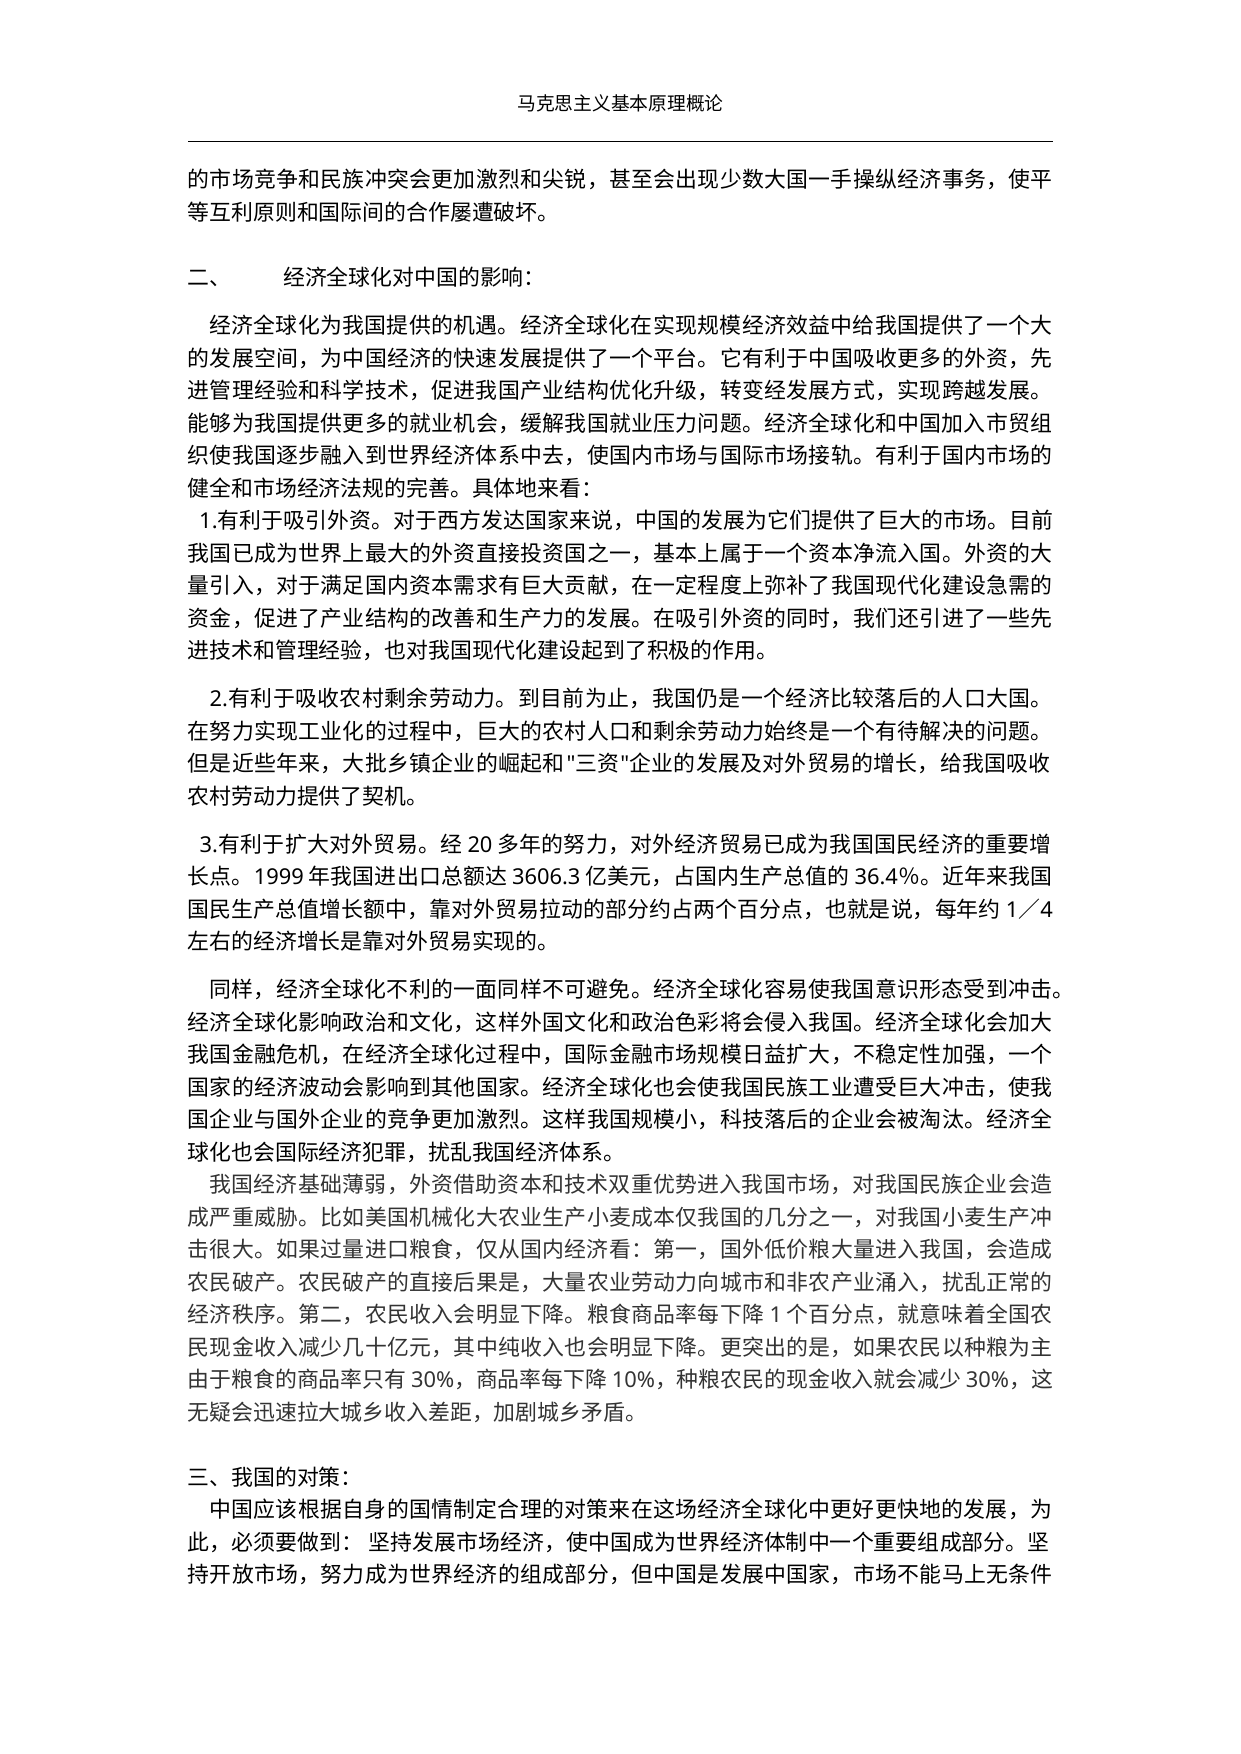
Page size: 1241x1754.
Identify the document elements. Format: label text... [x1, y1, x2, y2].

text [187, 162, 1053, 227]
text 我国经济基础薄弱，外资借助资本和技术双重优势进入我国市场，对我国民族企业会造成严重威胁。比如美国机械化大农业生产小麦成本仅我国的几分之一，对我国小麦生产冲击很大。如果过量进口粮食，仅从国内经济看：第一，国外低价粮大量进入我国，会造成农民破产。农民破产的直接后果是，大量农业劳动力向城市和非农产业涌入，扰乱正常的经济秩序。第二，农民收入会明显下降。粮食商品率每下降1个百分点，就意味着全国农民现金收入减少几十亿元，其中纯收入也会明显下降。更突出的是，如果农民以种粮为主，由于粮食的商品率只有30%，商品率每下降10%，种粮农民的现金收入就会减少30%，这无疑会迅速拉大城乡收入差距，加剧城乡矛盾。 [187, 1167, 1053, 1427]
text 3.有利于扩大对外贸易。经20多年的努力，对外经济贸易已成为我国国民经济的重要增长点。1999年我国进出口总额达3606.3亿美元，占国内生产总值的36.4％。近年来我国国民生产总值增长额中，靠对外贸易拉动的部分约占两个百分点，也就是说，每年约1／4左右的经济增长是靠对外贸易实现的。 [187, 826, 1053, 956]
list 经济全球化对中国的影响： [187, 259, 1053, 292]
text 同样，经济全球化不利的一面同样不可避免。经济全球化容易使我国意识形态受到冲击。经济全球化影响政治和文化，这样外国文化和政治色彩将会侵入我国。经济全球化会加大我国金融危机，在经济全球化过程中，国际金融市场规模日益扩大，不稳定性加强，一个国家的经济波动会影响到其他国家。经济全球化也会使我国民族工业遭受巨大冲击，使我国企业与国外企业的竞争更加激烈。这样我国规模小，科技落后的企业会被淘汰。经济全球化也会国际经济犯罪，扰乱我国经济体系。 [187, 972, 1053, 1167]
text 2.有利于吸收农村剩余劳动力。到目前为止，我国仍是一个经济比较落后的人口大国。在努力实现工业化的过程中，巨大的农村人口和剩余劳动力始终是一个有待解决的问题。但是近些年来，大批乡镇企业的崛起和"三资"企业的发展及对外贸易的增长，给我国吸收农村劳动力提供了契机。 [187, 681, 1053, 811]
text 经济全球化为我国提供的机遇。经济全球化在实现规模经济效益中给我国提供了一个大的发展空间，为中国经济的快速发展提供了一个平台。它有利于中国吸收更多的外资，先进管理经验和科学技术，促进我国产业结构优化升级，转变经发展方式，实现跨越发展。能够为我国提供更多的就业机会，缓解我国就业压力问题。经济全球化和中国加入市贸组织使我国逐步融入到世界经济体系中去，使国内市场与国际市场接轨。有利于国内市场的健全和市场经济法规的完善。具体地来看： 1.有利于吸引外资。对于西方发达国家来说，中国的发展为它们提供了巨大的市场。目前，我国已成为世界上最大的外资直接投资国之一，基本上属于一个资本净流入国。外资的大量引入，对于满足国内资本需求有巨大贡献，在一定程度上弥补了我国现代化建设急需的资金，促进了产业结构的改善和生产力的发展。在吸引外资的同时，我们还引进了一些先进技术和管理经验，也对我国现代化建设起到了积极的作用。 [187, 308, 1053, 665]
text 三、我国的对策： [187, 1459, 1053, 1492]
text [187, 1492, 1053, 1589]
